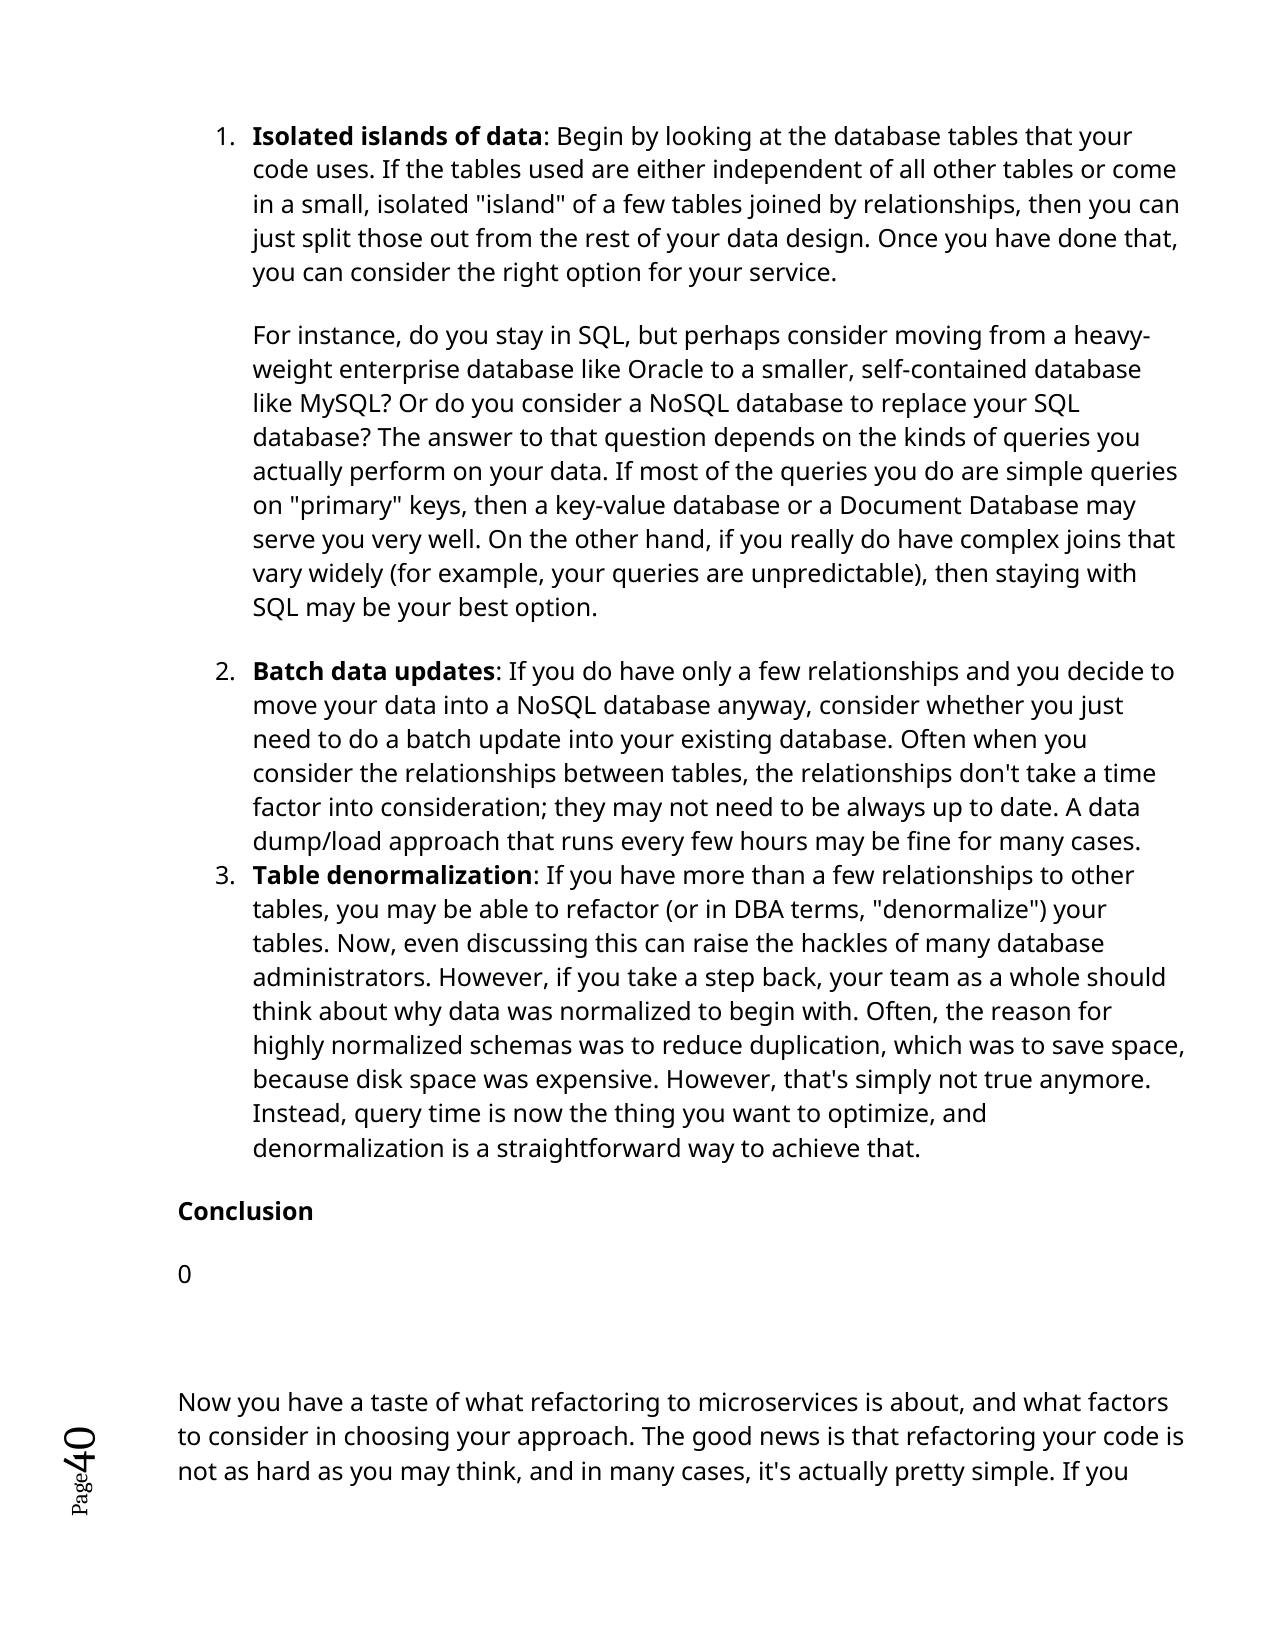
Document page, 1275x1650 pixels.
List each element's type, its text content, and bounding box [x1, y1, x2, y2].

subtitle Conclusion [177, 1193, 1186, 1227]
list Isolated islands of data: Begin by looking at the database tables that your code uses. If the tables used are either independent of all other tables or come in a small, isolated "island" of a few tables joined by relationships, then you can just split those out from the rest of your data design. Once you have done that, you can consider the right option for your service. [215, 118, 1186, 288]
list Table denormalization: If you have more than a few relationships to other tables, you may be able to refactor (or in DBA terms, "denormalize") your tables. Now, even discussing this can raise the hackles of many database administrators. However, if you take a step back, your team as a whole should think about why data was normalized to begin with. Often, the reason for highly normalized schemas was to reduce duplication, which was to save space, because disk space was expensive. However, that's simply not true anymore. Instead, query time is now the thing you want to optimize, and denormalization is a straightforward way to achieve that. [215, 858, 1186, 1164]
text For instance, do you stay in SQL, but perhaps consider moving from a heavy-weight enterprise database like Oracle to a smaller, self-contained database like MySQL? Or do you consider a NoSQL database to replace your SQL database? The answer to that question depends on the kinds of queries you actually perform on your data. If most of the queries you do are simple queries on "primary" keys, then a key-value database or a Document Database may serve you very well. On the other hand, if you really do have complex joins that vary widely (for example, your queries are unpredictable), then staying with SQL may be your best option. [252, 318, 1186, 624]
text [177, 1385, 1186, 1487]
text 0 [177, 1257, 1186, 1291]
list Batch data updates: If you do have only a few relationships and you decide to move your data into a NoSQL database anyway, consider whether you just need to do a batch update into your existing database. Often when you consider the relationships between tables, the relationships don't take a time factor into consideration; they may not need to be always up to date. A data dump/load approach that runs every few hours may be fine for many cases. [215, 653, 1186, 858]
